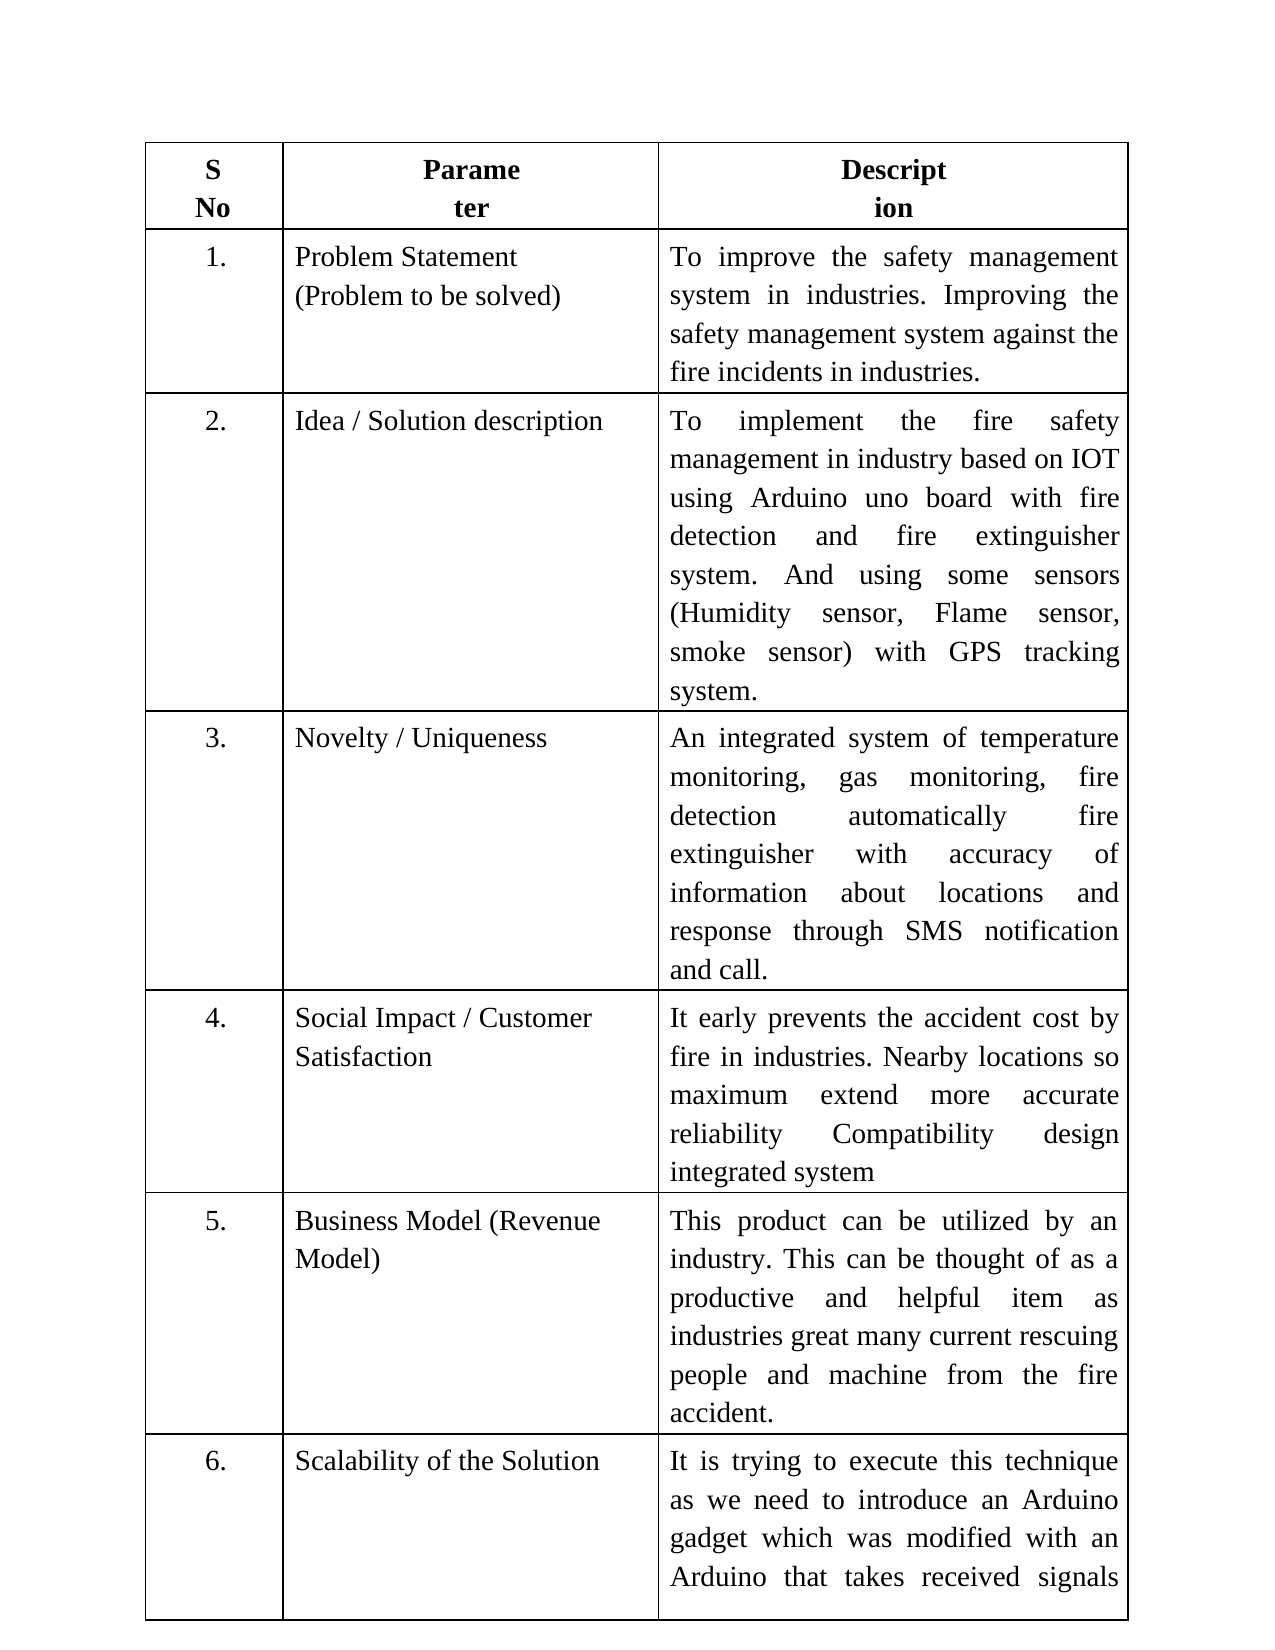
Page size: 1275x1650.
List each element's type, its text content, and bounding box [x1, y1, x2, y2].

table_cell 6. [146, 1435, 282, 1619]
table_cell Problem Statement (Problem to be solved) [284, 230, 658, 392]
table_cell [284, 1435, 658, 1619]
table_cell This product can be utilized by an industry. This can be thought of as a productive and helpful item as industries great many current rescuing people and machine from the fire accident. [659, 1193, 1127, 1433]
table_header Parameter [284, 143, 658, 228]
table_cell To implement the fire safety management in industry based on IOT using Arduino uno board with fire detection and fire extinguisher system. And using some sensors (Humidity sensor, Flame sensor, smoke sensor) with GPS tracking system. [659, 394, 1127, 710]
table_cell It early prevents the accident cost by fire in industries. Nearby locations so maximum extend more accurate reliability Compatibility design integrated system [659, 991, 1127, 1192]
table_cell Idea / Solution description [284, 394, 658, 710]
table_cell Business Model (Revenue Model) [284, 1193, 658, 1433]
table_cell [659, 1435, 1127, 1619]
table_cell Novelty / Uniqueness [284, 712, 658, 989]
table_cell An integrated system of temperature monitoring, gas monitoring, fire detection automatically fire extinguisher with accuracy of information about locations and response through SMS notification and call. [659, 712, 1127, 989]
table_cell 3. [146, 712, 282, 989]
table_cell Social Impact / Customer Satisfaction [284, 991, 658, 1192]
table_cell 5. [146, 1193, 282, 1433]
table_cell 2. [146, 394, 282, 710]
table_cell 1. [146, 230, 282, 392]
table_header Description [659, 143, 1127, 228]
table_header S No [146, 143, 282, 228]
table_cell 4. [146, 991, 282, 1192]
table_cell To improve the safety management system in industries. Improving the safety management system against the fire incidents in industries. [659, 230, 1127, 392]
